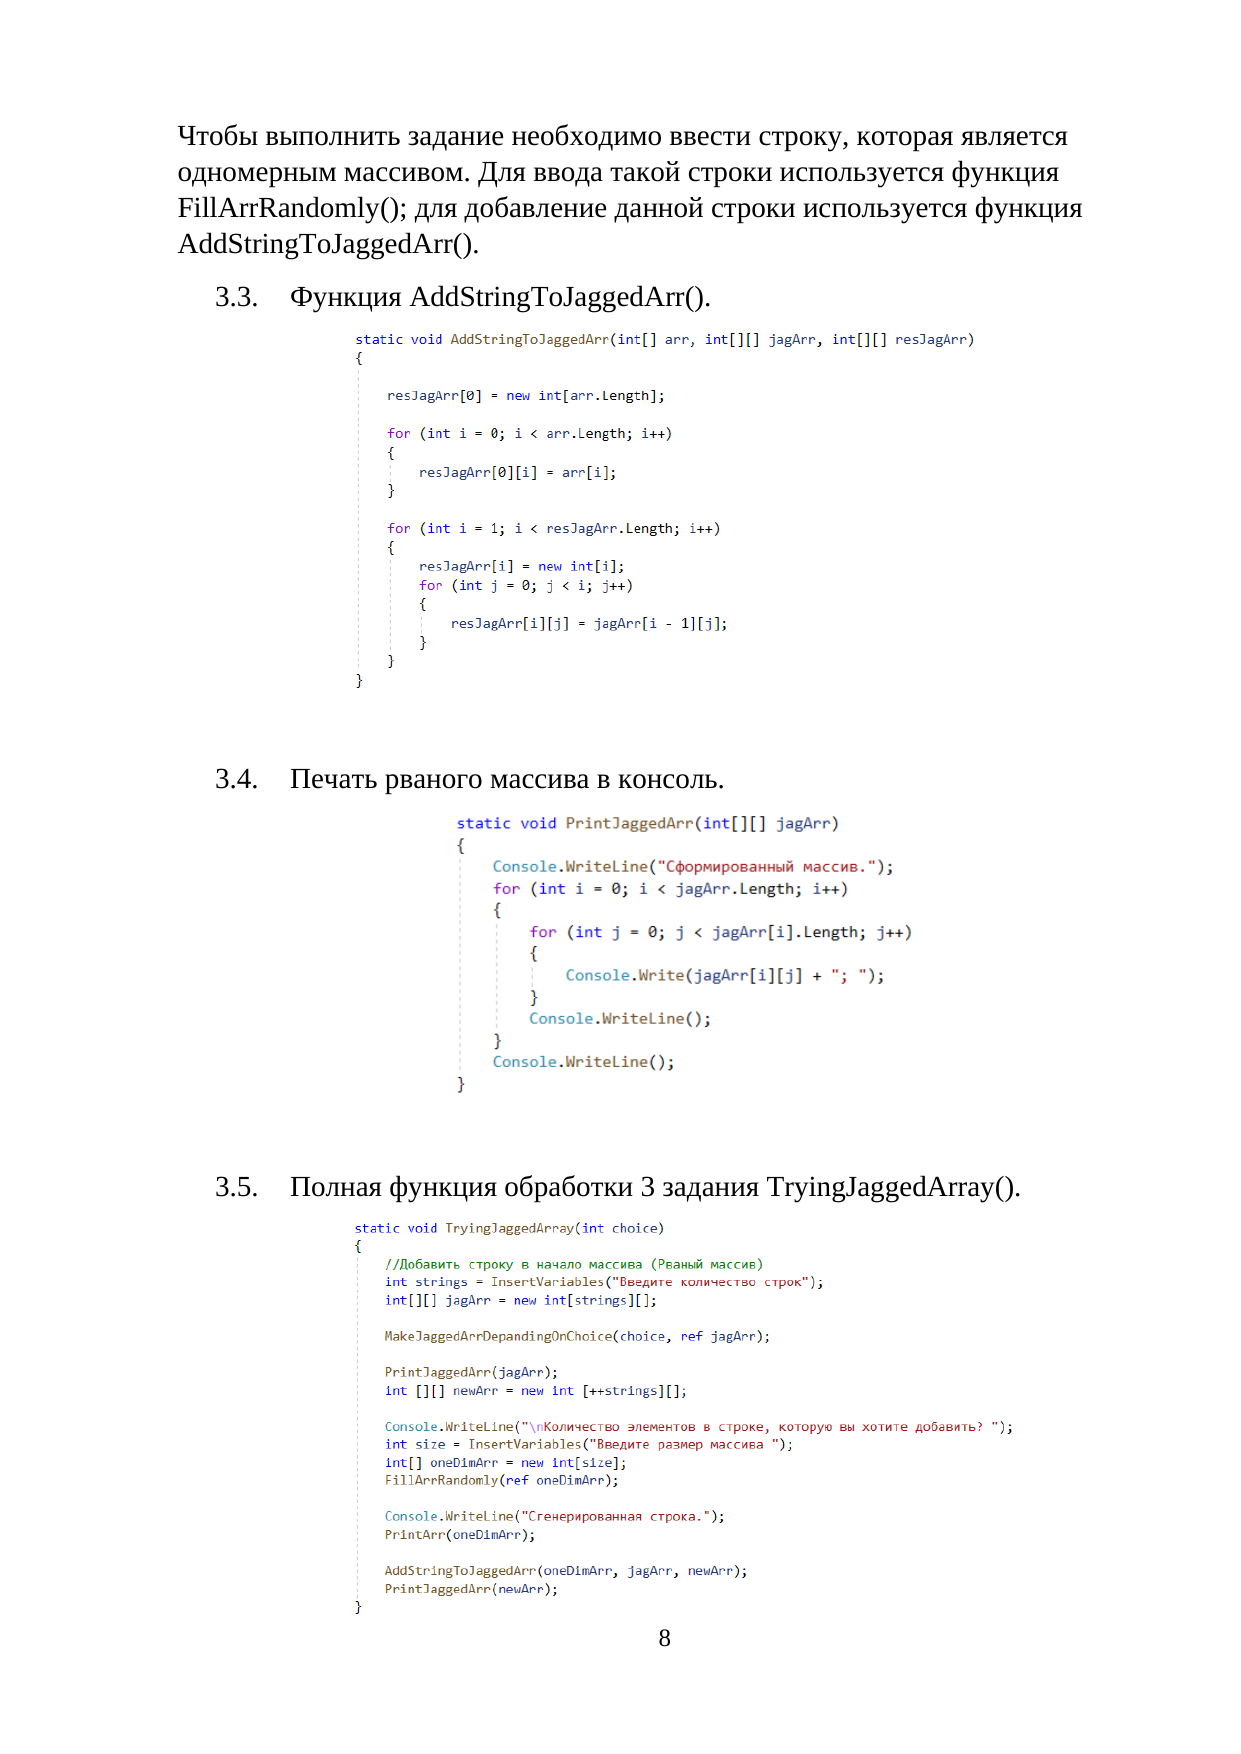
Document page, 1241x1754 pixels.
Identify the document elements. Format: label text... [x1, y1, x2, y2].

picture [453, 814, 914, 1097]
picture [353, 332, 976, 690]
list Функция AddStringToJaggedArr(). [215, 279, 1152, 313]
text Чтобы выполнить задание необходимо ввести строку, которая является одномерным массивом. Для ввода такой строки используется функция FillArrRandomly(); для добавление данной строки используется функция AddStringToJaggedArr(). [177, 118, 1152, 260]
picture [352, 1222, 1015, 1616]
list Печать рваного массива в консоль. [215, 761, 1152, 795]
list Полная функция обработки 3 задания TryingJaggedArray(). [215, 1169, 1152, 1203]
